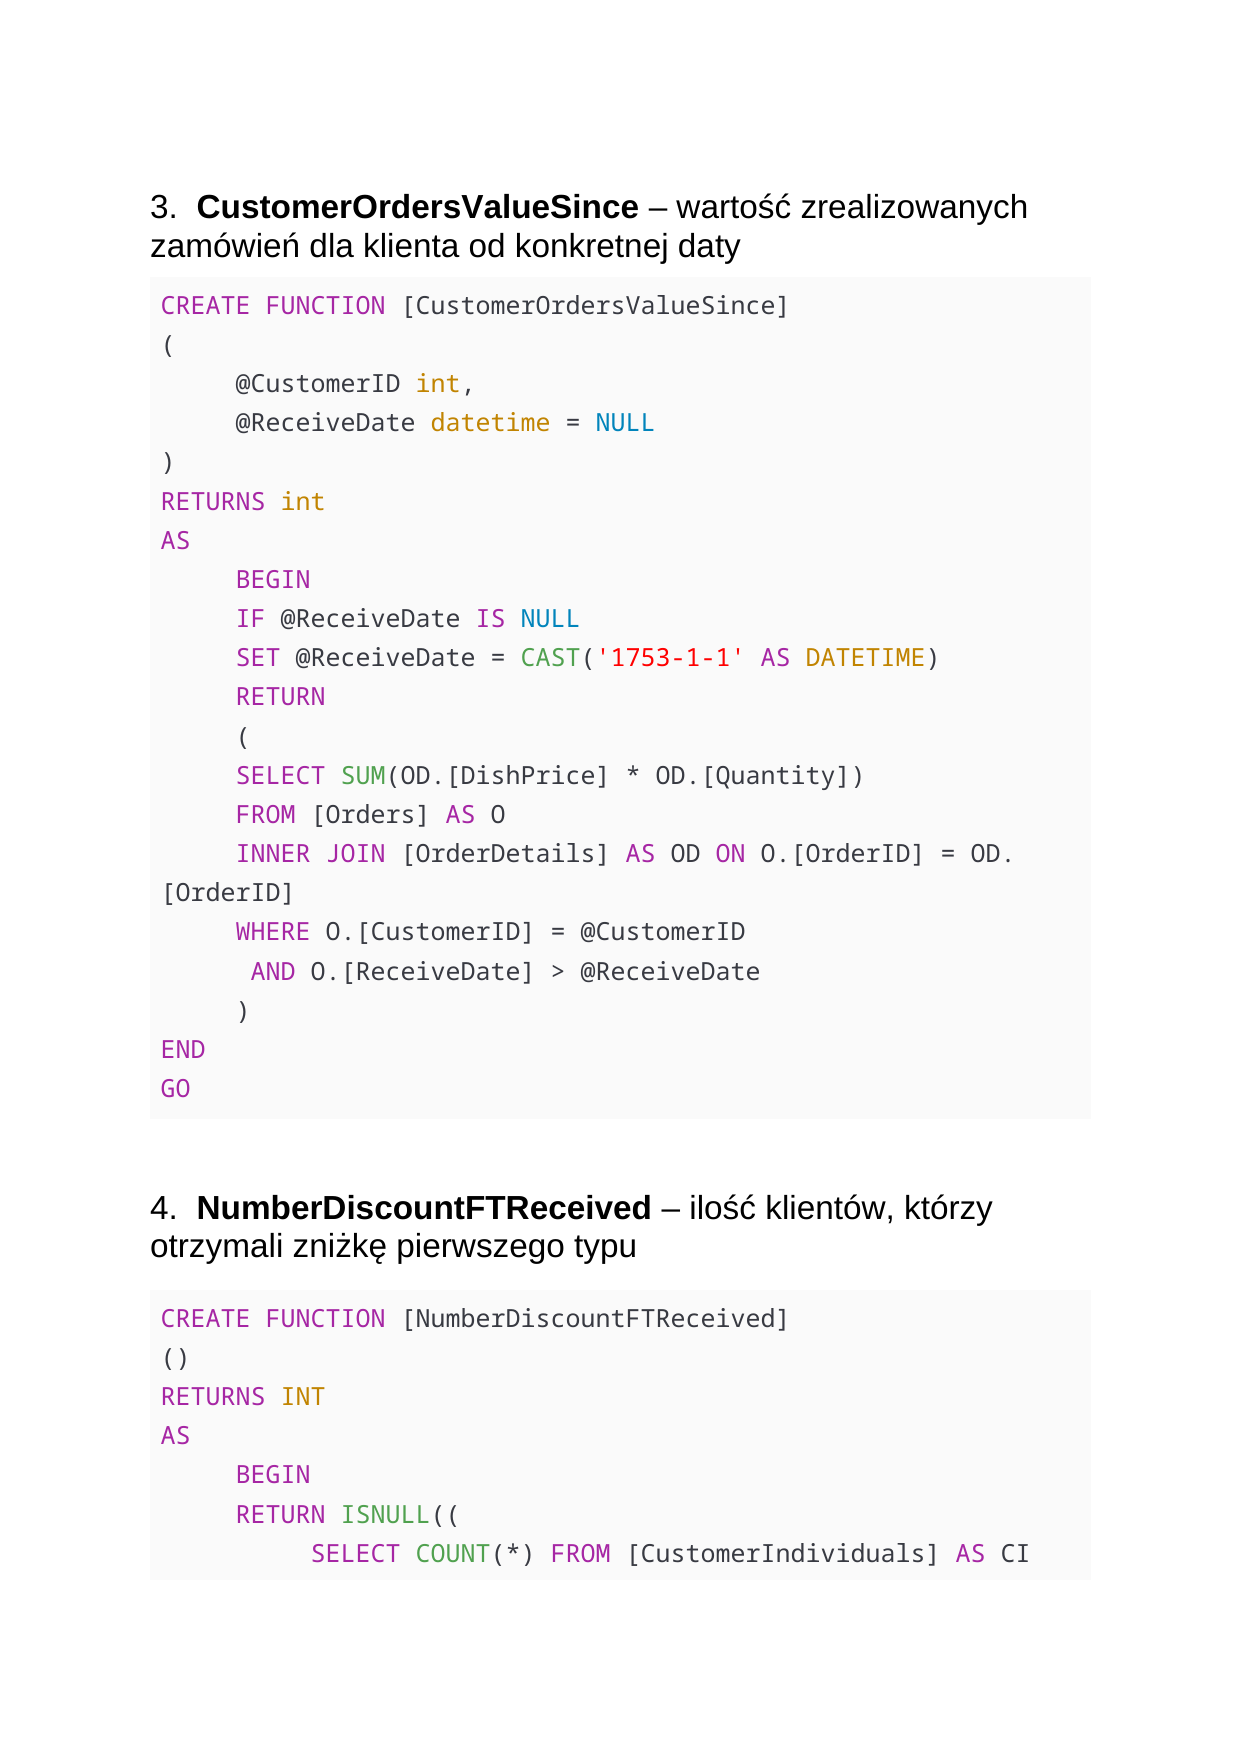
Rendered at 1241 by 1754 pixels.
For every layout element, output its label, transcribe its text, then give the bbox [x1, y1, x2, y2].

subtitle 3. CustomerOrdersValueSince – wartość zrealizowanych zamówień dla klienta od konkretnej daty [150, 187, 1090, 264]
subtitle 4. NumberDiscountFTReceived – ilość klientów, którzy otrzymali zniżkę pierwszego typu [150, 1188, 1090, 1265]
table_header CREATE FUNCTION [CustomerOrdersValueSince] ( @CustomerID int, @ReceiveDate datetime = NULL ) RETURNS int AS BEGIN IF @ReceiveDate IS NULL SET @ReceiveDate = CAST('1753-1-1' AS DATETIME) RETURN ( SELECT SUM(OD.[DishPrice] * OD.[Quantity]) FROM [Orders] AS O INNER JOIN [OrderDetails] AS OD ON O.[OrderID] = OD.[OrderID] WHERE O.[CustomerID] = @CustomerID AND O.[ReceiveDate] > @ReceiveDate ) END GO [150, 277, 1091, 1119]
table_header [150, 1290, 1091, 1580]
